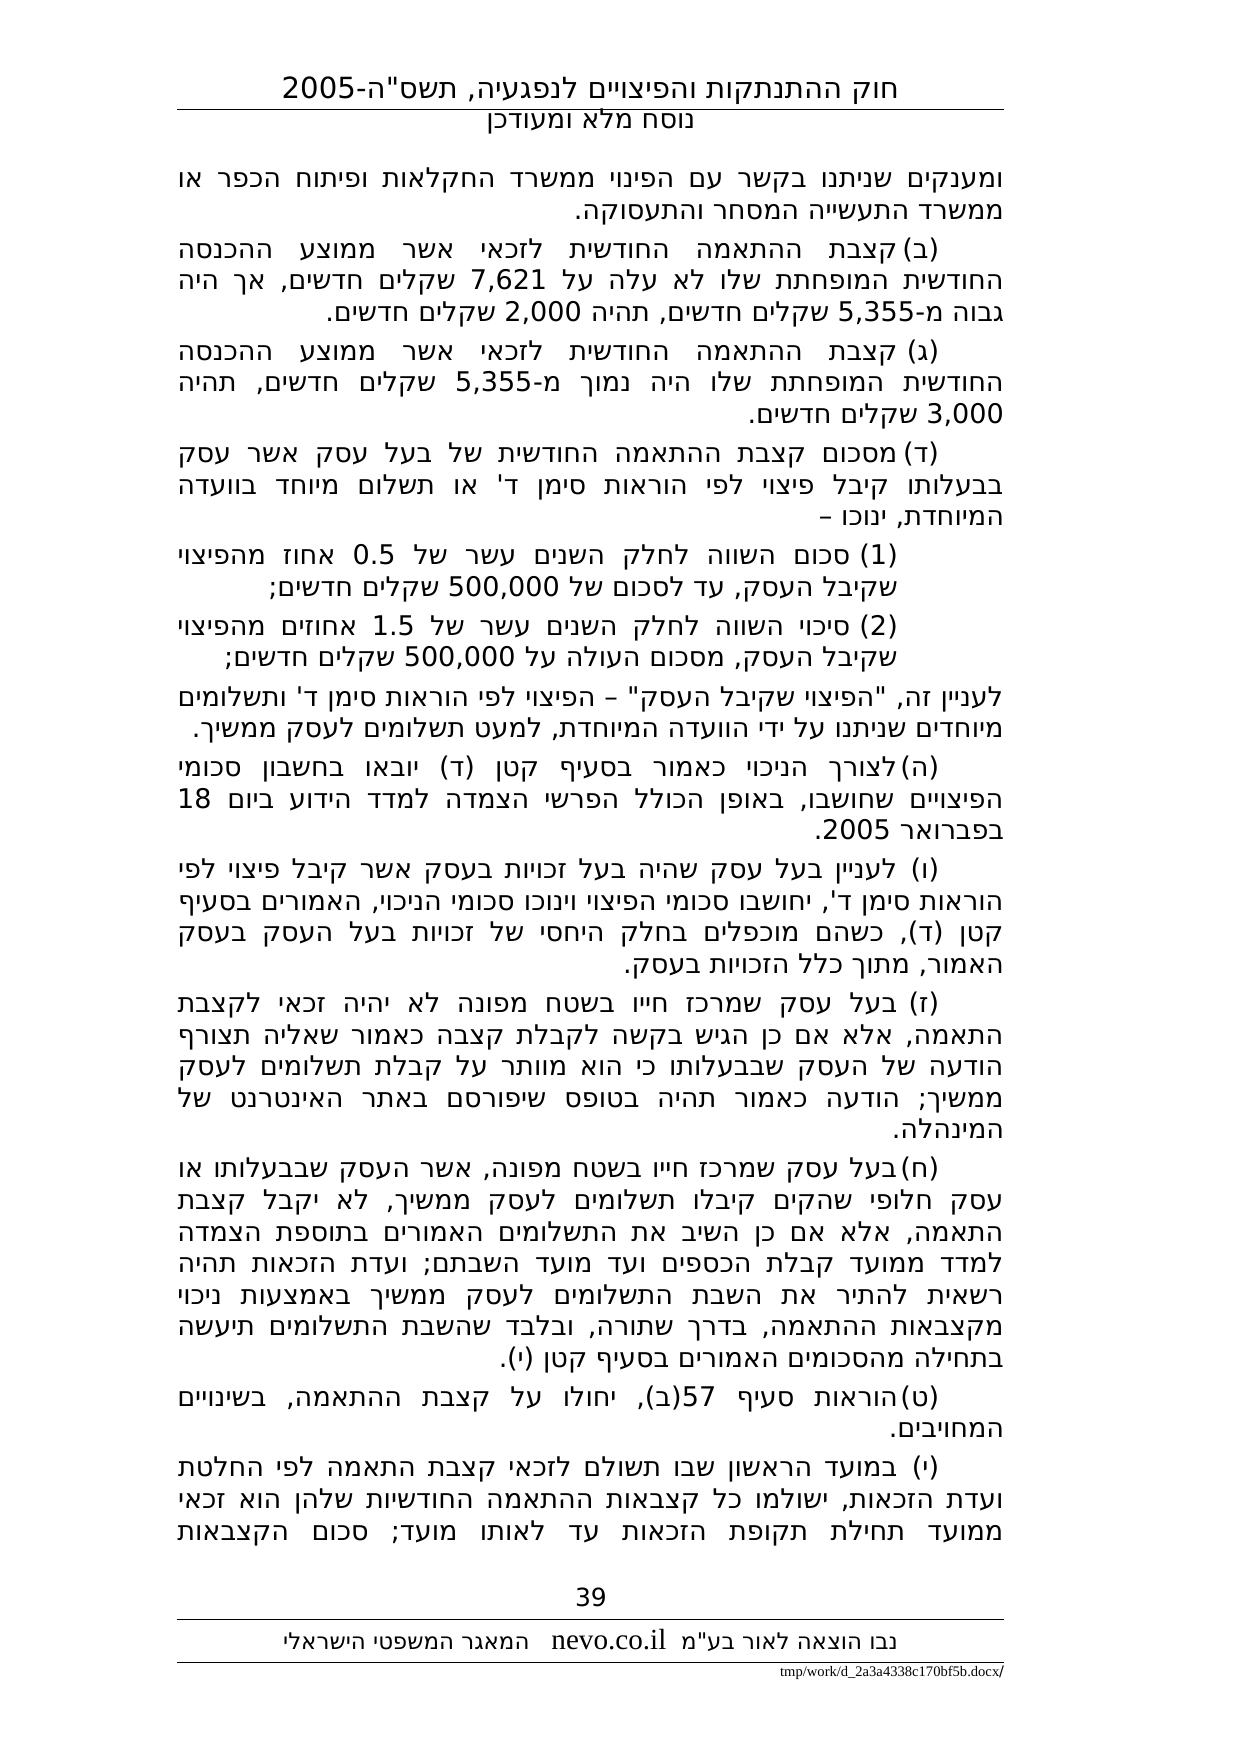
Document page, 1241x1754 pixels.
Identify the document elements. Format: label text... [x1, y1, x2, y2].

text (ב) קצבת ההתאמה החודשית לזכאי אשר ממוצע ההכנסה החודשית המופחתת שלו לא עלה על 7,621 שקלים חדשים, אך היה גבוה מ-5,355 שקלים חדשים, תהיה 2,000 שקלים חדשים. [177, 233, 1004, 328]
text (ה) לצורך הניכוי כאמור בסעיף קטן (ד) יובאו בחשבון סכומי הפיצויים שחושבו, באופן הכולל הפרשי הצמדה למדד הידוע ביום 18 בפברואר 2005. [177, 751, 1004, 846]
text (ח) בעל עסק שמרכז חייו בשטח מפונה, אשר העסק שבבעלותו או עסק חלופי שהקים קיבלו תשלומים לעסק ממשיך, לא יקבל קצבת התאמה, אלא אם כן השיב את התשלומים האמורים בתוספת הצמדה למדד ממועד קבלת הכספים ועד מועד השבתם; ועדת הזכאות תהיה רשאית להתיר את השבת התשלומים לעסק ממשיך באמצעות ניכוי מקצבאות ההתאמה, בדרך שתורה, ובלבד שהשבת התשלומים תיעשה בתחילה מהסכומים האמורים בסעיף קטן (י). [177, 1153, 1004, 1374]
text (ד) מסכום קצבת ההתאמה החודשית של בעל עסק אשר עסק בבעלותו קיבל פיצוי לפי הוראות סימן ד' או תשלום מיוחד בוועדה המיוחדת, ינוכו – [177, 437, 1004, 532]
text לעניין זה, "הפיצוי שקיבל העסק" – הפיצוי לפי הוראות סימן ד' ותשלומים מיוחדים שניתנו על ידי הוועדה המיוחדת, למעט תשלומים לעסק ממשיך. [177, 681, 1004, 744]
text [177, 162, 1004, 226]
text (ז) בעל עסק שמרכז חייו בשטח מפונה לא יהיה זכאי לקצבת התאמה, אלא אם כן הגיש בקשה לקבלת קצבה כאמור שאליה תצורף הודעה של העסק שבבעלותו כי הוא מוותר על קבלת תשלומים לעסק ממשיך; הודעה כאמור תהיה בטופס שיפורסם באתר האינטרנט של המינהלה. [177, 987, 1004, 1145]
text (ו) לעניין בעל עסק שהיה בעל זכויות בעסק אשר קיבל פיצוי לפי הוראות סימן ד', יחושבו סכומי הפיצוי וינוכו סכומי הניכוי, האמורים בסעיף קטן (ד), כשהם מוכפלים בחלק היחסי של זכויות בעל העסק בעסק האמור, מתוך כלל הזכויות בעסק. [177, 854, 1004, 980]
text (ט) הוראות סעיף 57(ב), יחולו על קצבת ההתאמה, בשינויים המחויבים. [177, 1381, 1004, 1444]
text (2) סיכוי השווה לחלק השנים עשר של 1.5 אחוזים מהפיצוי שקיבל העסק, מסכום העולה על 500,000 שקלים חדשים; [177, 610, 898, 673]
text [177, 1452, 1004, 1546]
text (ג) קצבת ההתאמה החודשית לזכאי אשר ממוצע ההכנסה החודשית המופחתת שלו היה נמוך מ-5,355 שקלים חדשים, תהיה 3,000 שקלים חדשים. [177, 335, 1004, 430]
text (1) סכום השווה לחלק השנים עשר של 0.5 אחוז מהפיצוי שקיבל העסק, עד לסכום של 500,000 שקלים חדשים; [177, 539, 898, 603]
